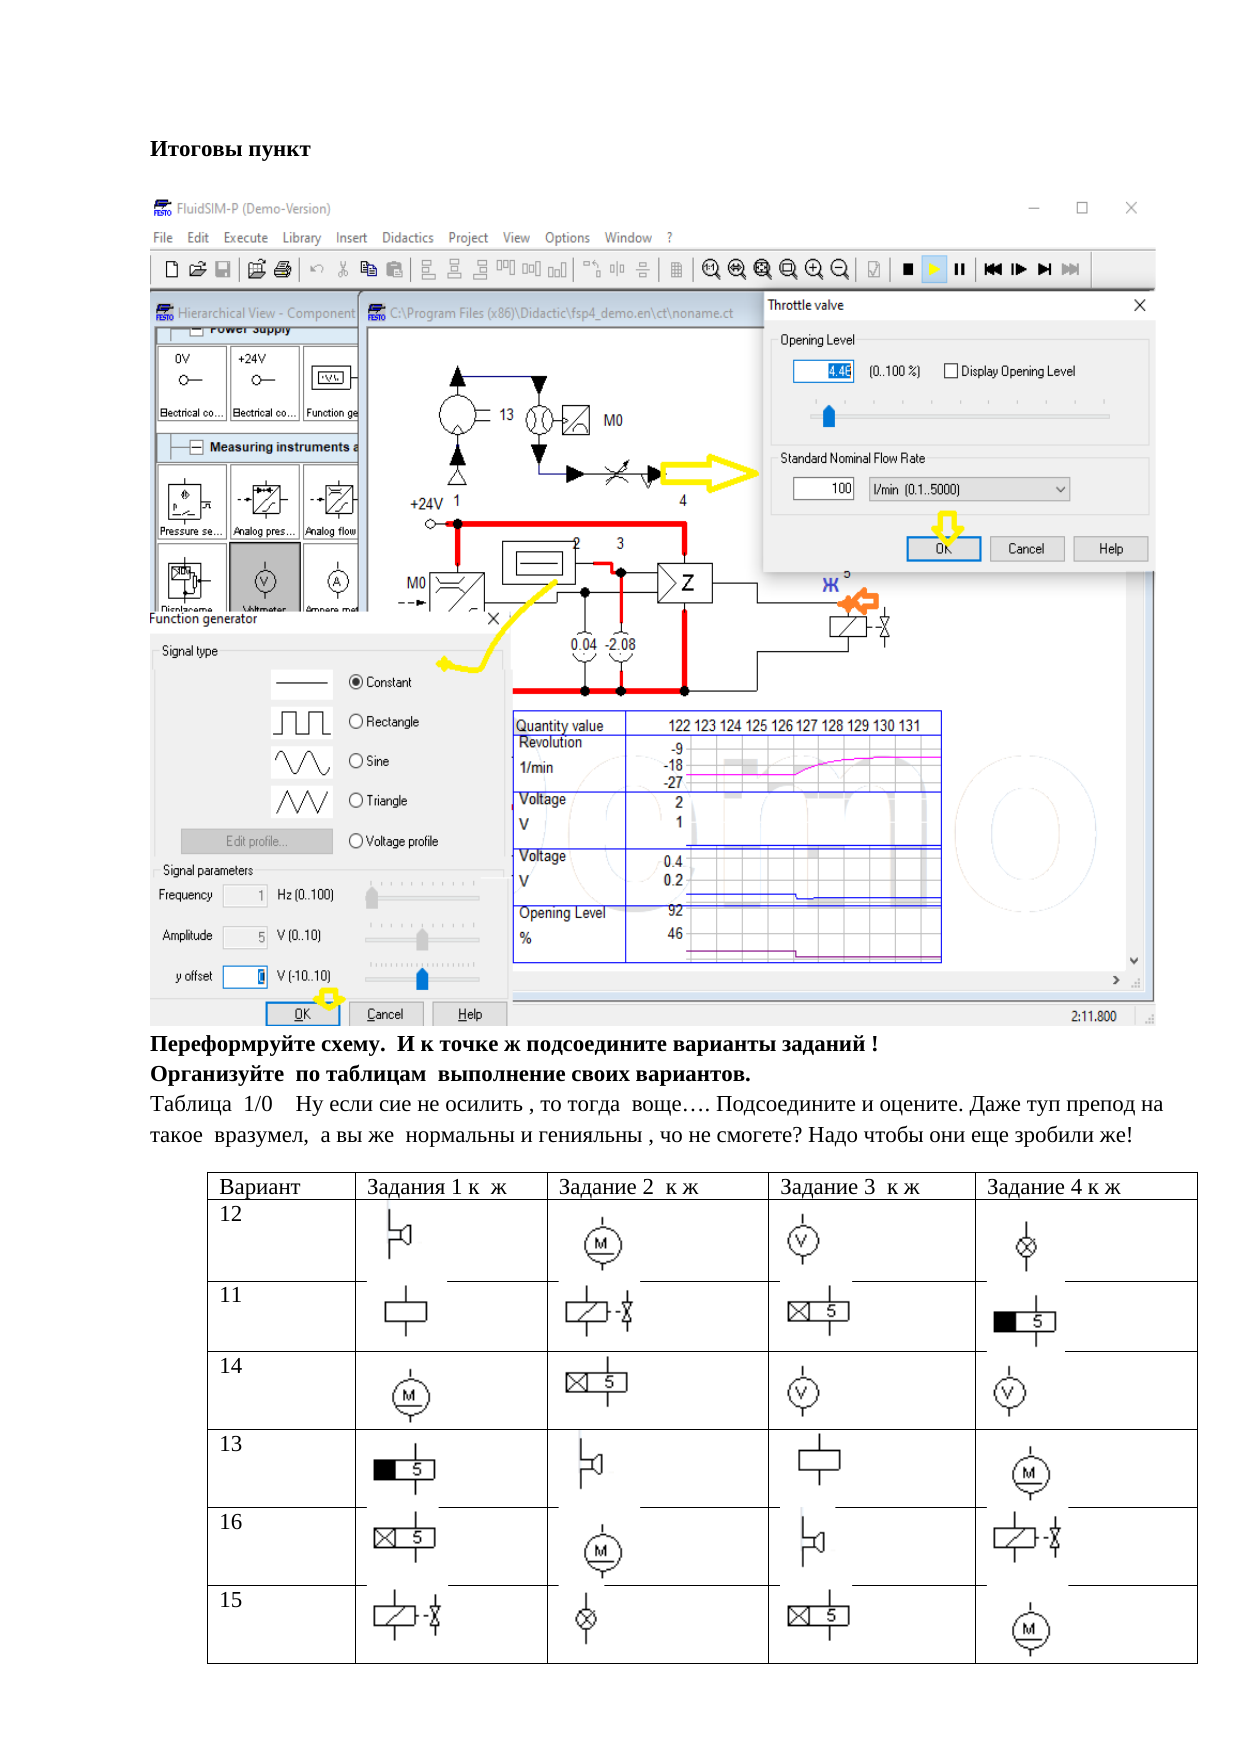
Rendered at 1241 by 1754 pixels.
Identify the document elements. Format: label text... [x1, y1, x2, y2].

table_cell 11 [208, 1282, 355, 1351]
picture [366, 1281, 448, 1343]
list Таблица 1/0 Ну если сие не осилить , то тогда воще…. Подсоедините и оцените. Даже туп препод на такое вразумел, а вы же нормальны и генияльны , чо не смогете? Надо чтобы они еще зробили же! [150, 1090, 1165, 1147]
table_cell [1065, 1282, 1197, 1351]
table_cell [769, 1200, 975, 1281]
table_cell [548, 1200, 768, 1281]
picture [558, 1430, 614, 1494]
table_cell [548, 1282, 768, 1351]
table_cell [356, 1282, 547, 1351]
picture [986, 1200, 1065, 1420]
table_cell [976, 1508, 1197, 1584]
table_cell [548, 1352, 768, 1429]
picture [366, 1507, 439, 1571]
table_cell [548, 1430, 768, 1507]
table_cell [976, 1282, 986, 1351]
table_cell [548, 1508, 558, 1584]
table_cell [641, 1508, 768, 1584]
picture [366, 1430, 445, 1500]
list Организуйте по таблицам выполнение своих вариантов. [150, 1060, 1165, 1087]
table_cell [449, 1352, 547, 1429]
picture [366, 1352, 449, 1429]
list Итоговы пункт [150, 135, 1165, 162]
picture [150, 195, 1156, 1026]
table_cell [769, 1282, 975, 1351]
picture [780, 1352, 829, 1420]
table_cell 16 [208, 1508, 355, 1584]
list Переформруйте схему. И к точке ж подсоедините варианты заданий ! [150, 1030, 1165, 1056]
picture [780, 1430, 861, 1492]
table_cell [356, 1352, 366, 1429]
picture [558, 1281, 641, 1340]
picture [986, 1430, 1069, 1566]
table_cell [976, 1352, 1197, 1429]
table_cell 13 [208, 1430, 355, 1507]
picture [780, 1507, 836, 1572]
table_header Задания 1 к ж [356, 1173, 547, 1199]
table_cell [976, 1430, 986, 1507]
table_cell 15 [208, 1586, 355, 1662]
picture [366, 1585, 449, 1644]
table_cell 12 [208, 1200, 355, 1281]
table_cell [548, 1586, 768, 1662]
table_cell [976, 1586, 986, 1662]
table_header Вариант [208, 1173, 355, 1199]
table_cell [769, 1430, 975, 1507]
table_header Задание 2 к ж [548, 1173, 768, 1199]
picture [780, 1585, 853, 1648]
table_cell [769, 1586, 975, 1662]
picture [780, 1200, 829, 1268]
table_cell [356, 1508, 547, 1584]
table_cell [769, 1508, 975, 1584]
table_cell [356, 1586, 547, 1662]
table_cell 14 [208, 1352, 355, 1429]
picture [558, 1352, 631, 1415]
picture [366, 1200, 422, 1264]
picture [780, 1281, 853, 1344]
table_header Задание 4 к ж [976, 1173, 1197, 1199]
table_cell [1069, 1430, 1197, 1507]
picture [558, 1200, 641, 1277]
table_cell [356, 1430, 547, 1507]
table_cell [976, 1200, 986, 1281]
picture [986, 1585, 1069, 1663]
table_cell [1064, 1200, 1197, 1281]
table_cell [769, 1352, 975, 1429]
table_header Задание 3 к ж [769, 1173, 975, 1199]
table_cell [1069, 1586, 1197, 1662]
picture [558, 1507, 641, 1646]
table_cell [356, 1200, 547, 1281]
